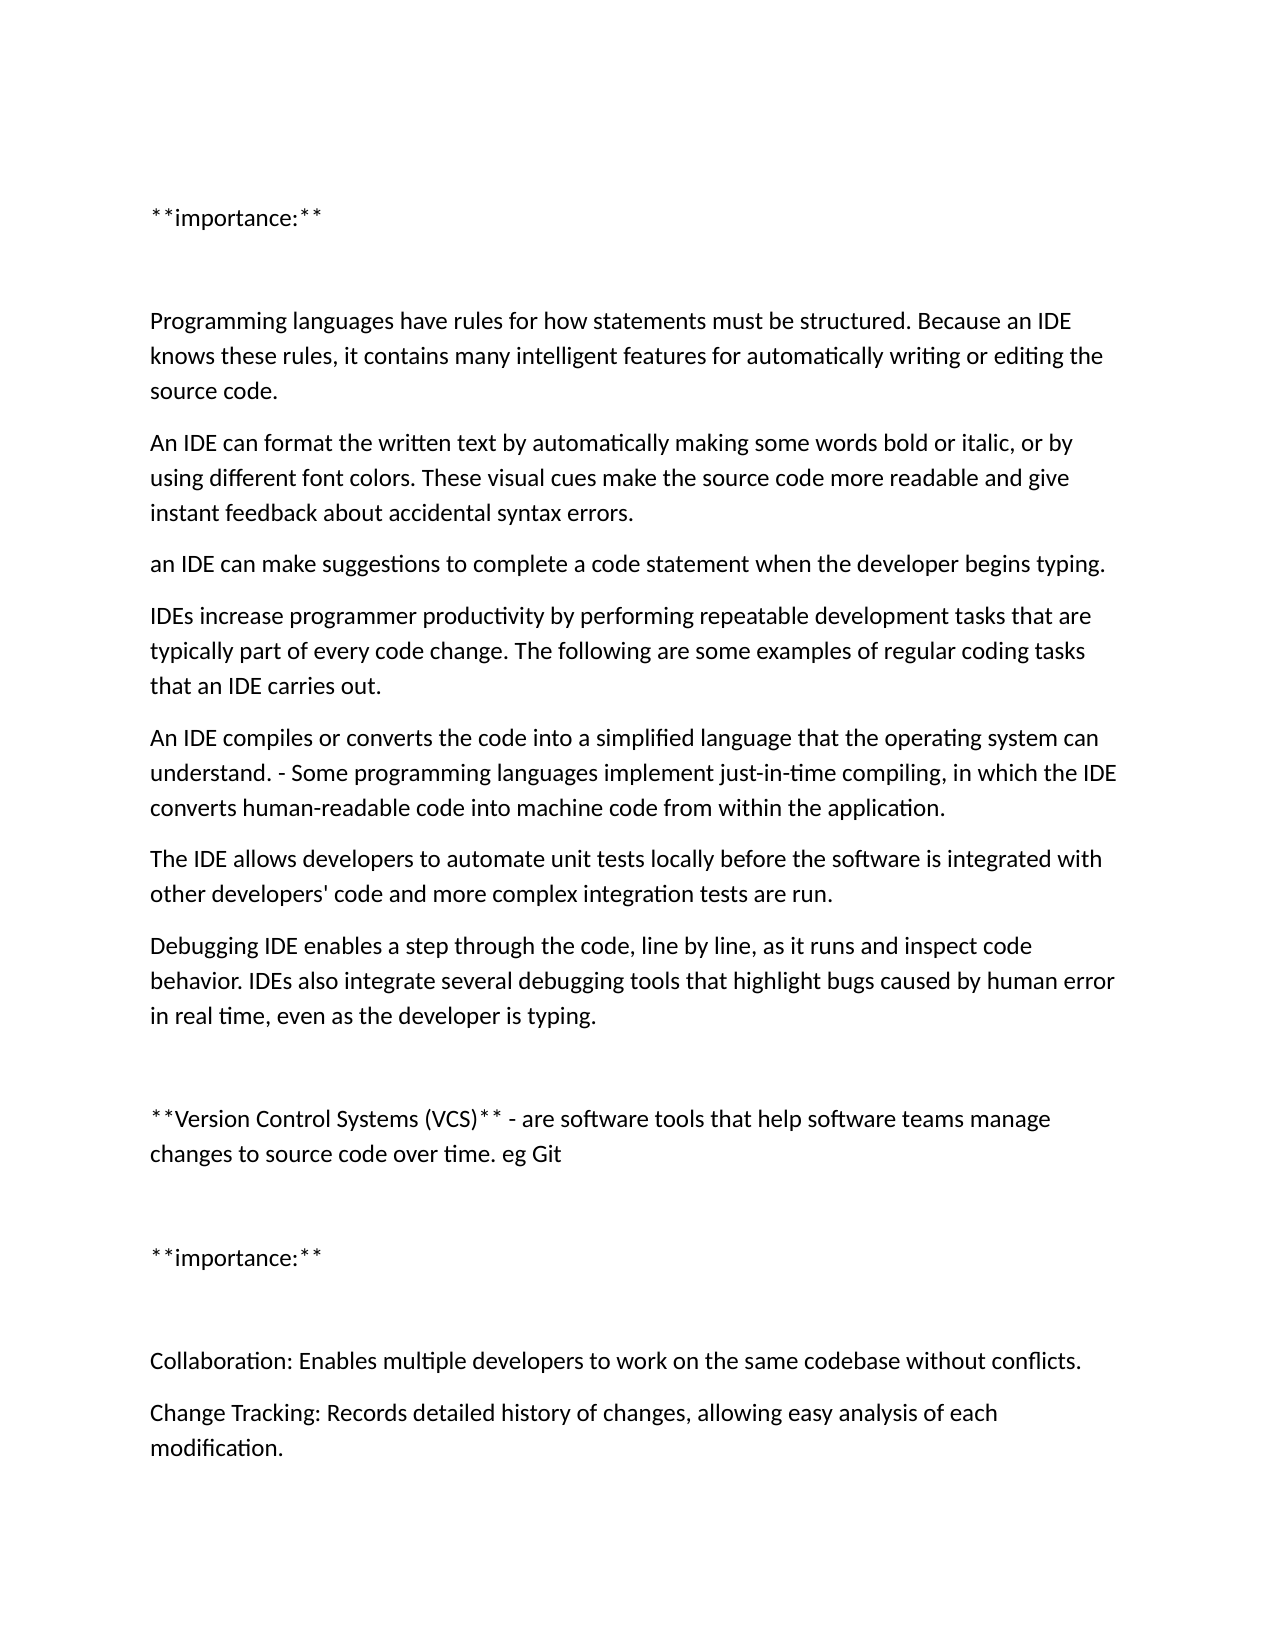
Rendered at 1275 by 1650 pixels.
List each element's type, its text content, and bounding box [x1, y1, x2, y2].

text **Version Control Systems (VCS)** - are software tools that help software teams manage changes to source code over time. eg Git [150, 1103, 1125, 1169]
text Change Tracking: Records detailed history of changes, allowing easy analysis of each modification. [150, 1397, 1125, 1462]
text **importance:** [150, 202, 1125, 232]
text an IDE can make suggestions to complete a code statement when the developer begins typing. [150, 548, 1125, 579]
text An IDE can format the written text by automatically making some words bold or italic, or by using different font colors. These visual cues make the source code more readable and give instant feedback about accidental syntax errors. [150, 427, 1125, 527]
text **importance:** [150, 1242, 1125, 1272]
text The IDE allows developers to automate unit tests locally before the software is integrated with other developers' code and more complex integration tests are run. [150, 843, 1125, 909]
text An IDE compiles or converts the code into a simplified language that the operating system can understand. - Some programming languages implement just-in-time compiling, in which the IDE converts human-readable code into machine code from within the application. [150, 722, 1125, 822]
text IDEs increase programmer productivity by performing repeatable development tasks that are typically part of every code change. The following are some examples of regular coding tasks that an IDE carries out. [150, 600, 1125, 701]
text Collaboration: Enables multiple developers to work on the same codebase without conflicts. [150, 1345, 1125, 1376]
text Programming languages have rules for how statements must be structured. Because an IDE knows these rules, it contains many intelligent features for automatically writing or editing the source code. [150, 305, 1125, 406]
text Debugging IDE enables a step through the code, line by line, as it runs and inspect code behavior. IDEs also integrate several debugging tools that highlight bugs caused by human error in real time, even as the developer is typing. [150, 930, 1125, 1031]
